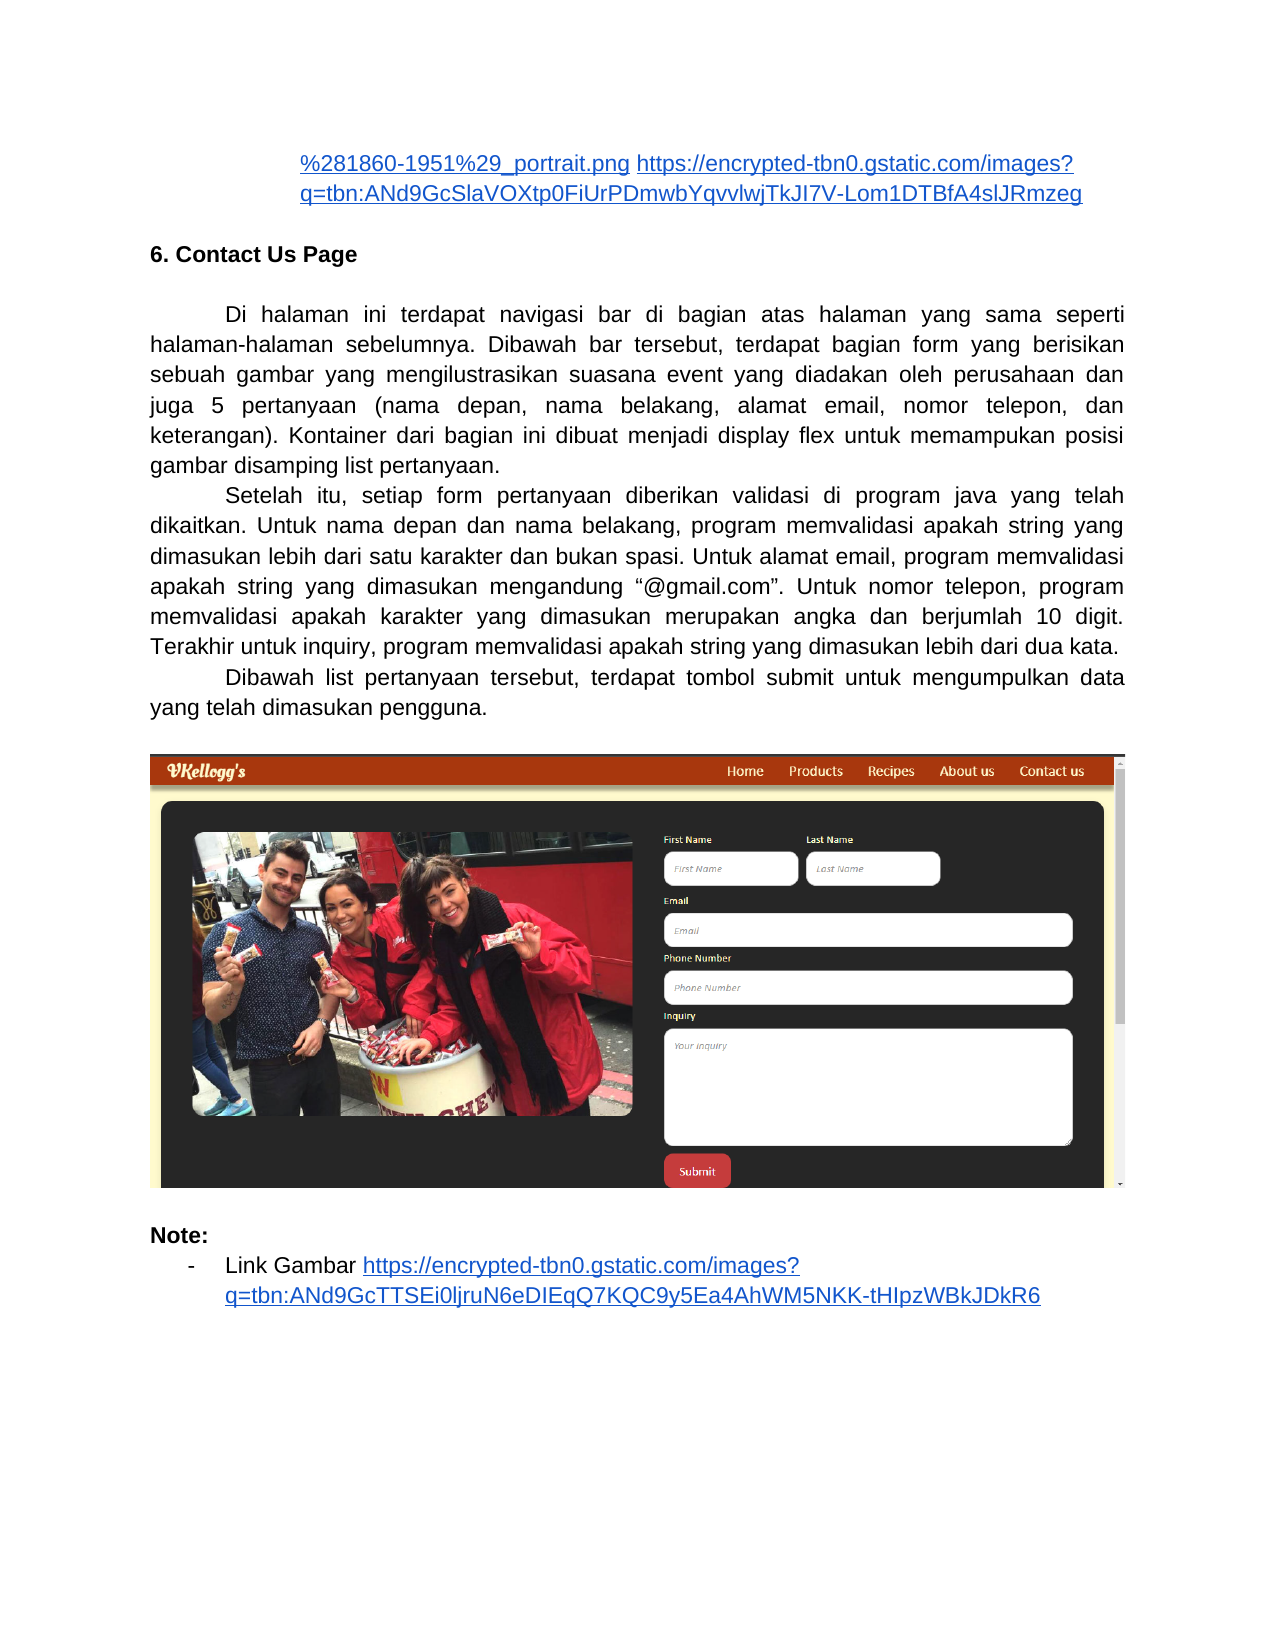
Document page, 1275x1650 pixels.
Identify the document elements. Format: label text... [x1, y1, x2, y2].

text Dibawah list pertanyaan tersebut, terdapat tombol submit untuk mengumpulkan data yang telah dimasukan pengguna. [150, 663, 1125, 720]
list Link Gambar https://encrypted-tbn0.gstatic.com/images?q=tbn:ANd9GcTTSEi0ljruN6eDIEqQ7KQC9y5Ea4AhWM5NKK-tHIpzWBkJDkR6 [187, 1252, 1125, 1308]
text Note: [150, 1222, 1125, 1248]
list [262, 150, 1125, 207]
picture [150, 754, 1125, 1188]
text Di halaman ini terdapat navigasi bar di bagian atas halaman yang sama seperti halaman-halaman sebelumnya. Dibawah bar tersebut, terdapat bagian form yang berisikan sebuah gambar yang mengilustrasikan suasana event yang diadakan oleh perusahaan dan juga 5 pertanyaan (nama depan, nama belakang, alamat email, nomor telepon, dan keterangan). Kontainer dari bagian ini dibuat menjadi display flex untuk memampukan posisi gambar disamping list pertanyaan. [150, 301, 1125, 478]
text Setelah itu, setiap form pertanyaan diberikan validasi di program java yang telah dikaitkan. Untuk nama depan dan nama belakang, program memvalidasi apakah string yang dimasukan lebih dari satu karakter dan bukan spasi. Untuk alamat email, program memvalidasi apakah string yang dimasukan mengandung “@gmail.com”. Untuk nomor telepon, program memvalidasi apakah karakter yang dimasukan merupakan angka dan berjumlah 10 digit. Terakhir untuk inquiry, program memvalidasi apakah string yang dimasukan lebih dari dua kata. [150, 482, 1125, 660]
text 6. Contact Us Page [150, 241, 1125, 267]
